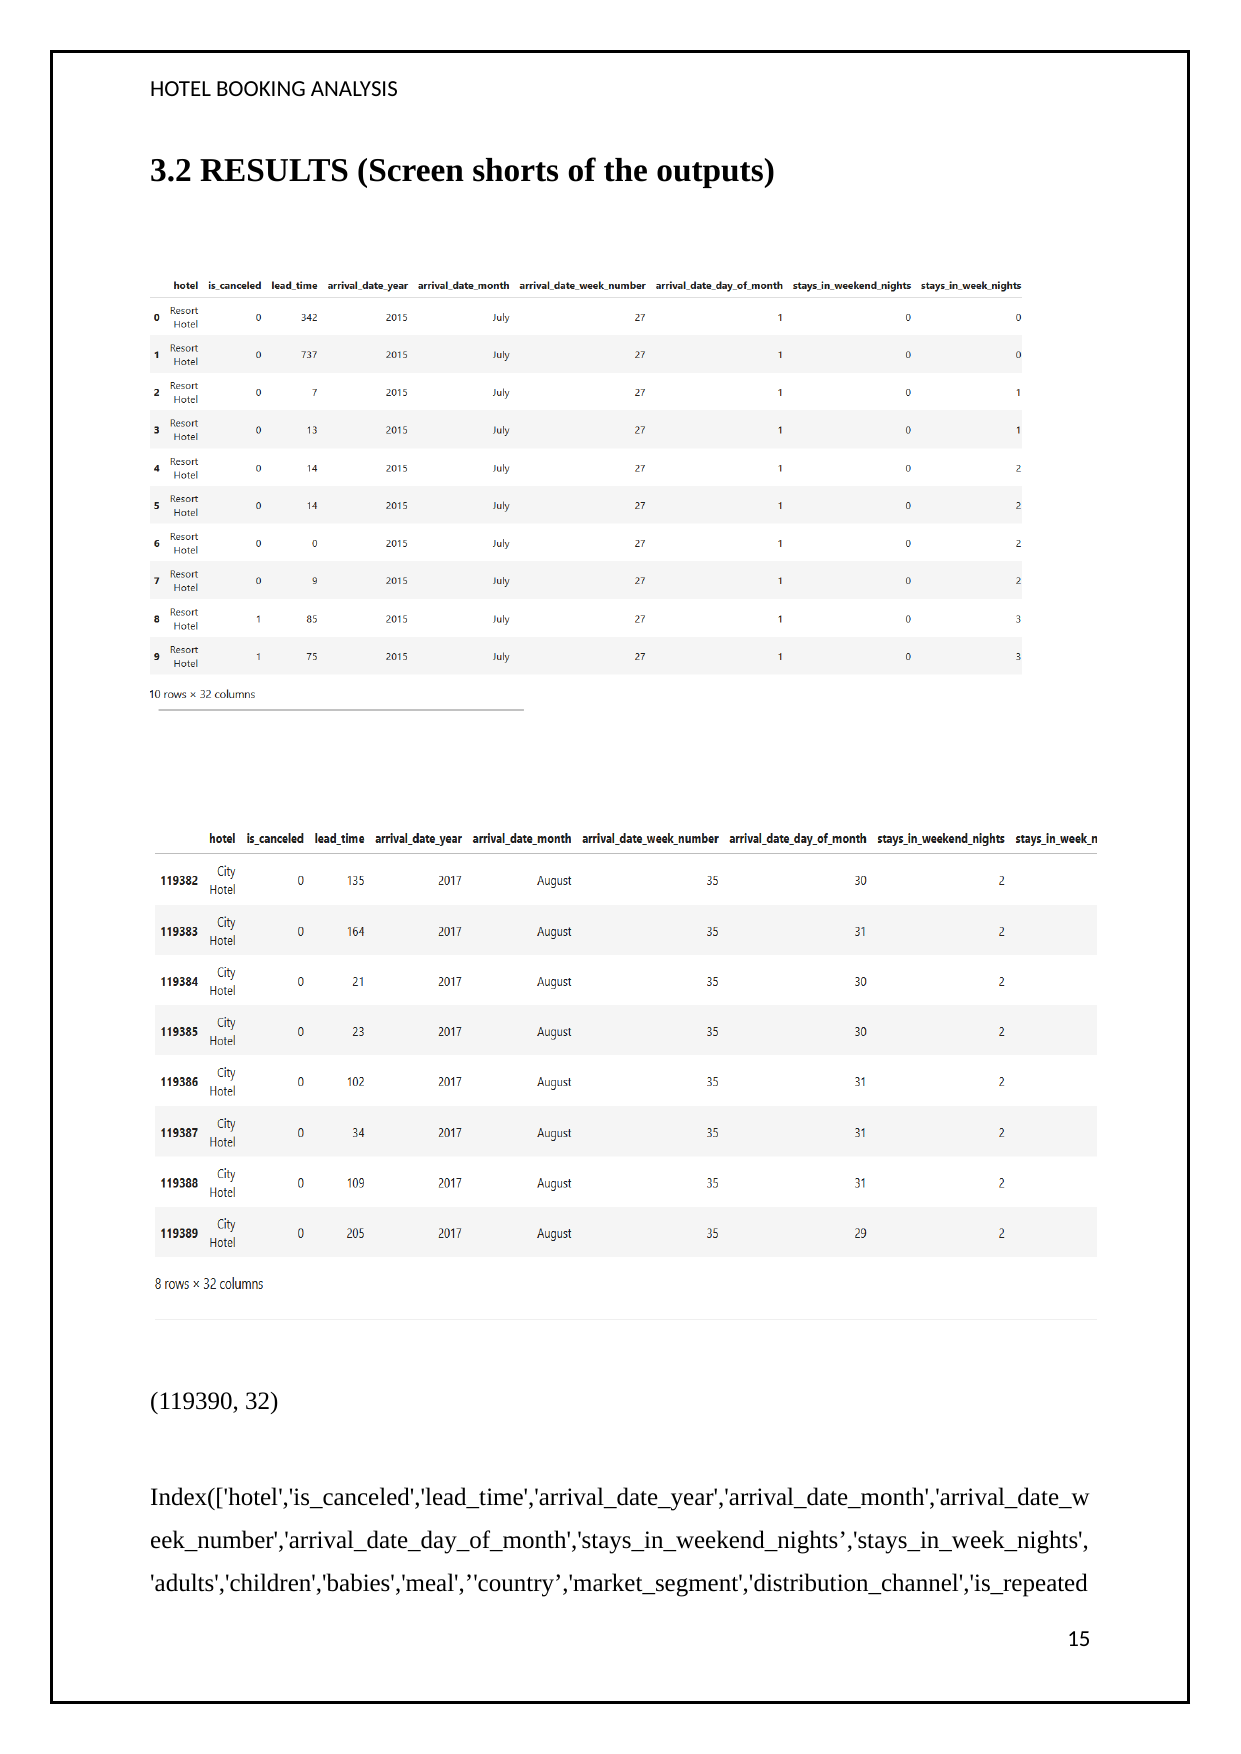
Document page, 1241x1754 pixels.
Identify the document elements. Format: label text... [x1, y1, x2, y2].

text (119390, 32) [150, 1386, 1090, 1415]
picture [150, 271, 1026, 711]
picture [150, 825, 1104, 1320]
text 3.2 RESULTS (Screen shorts of the outputs) [150, 150, 1090, 188]
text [150, 1482, 1090, 1597]
